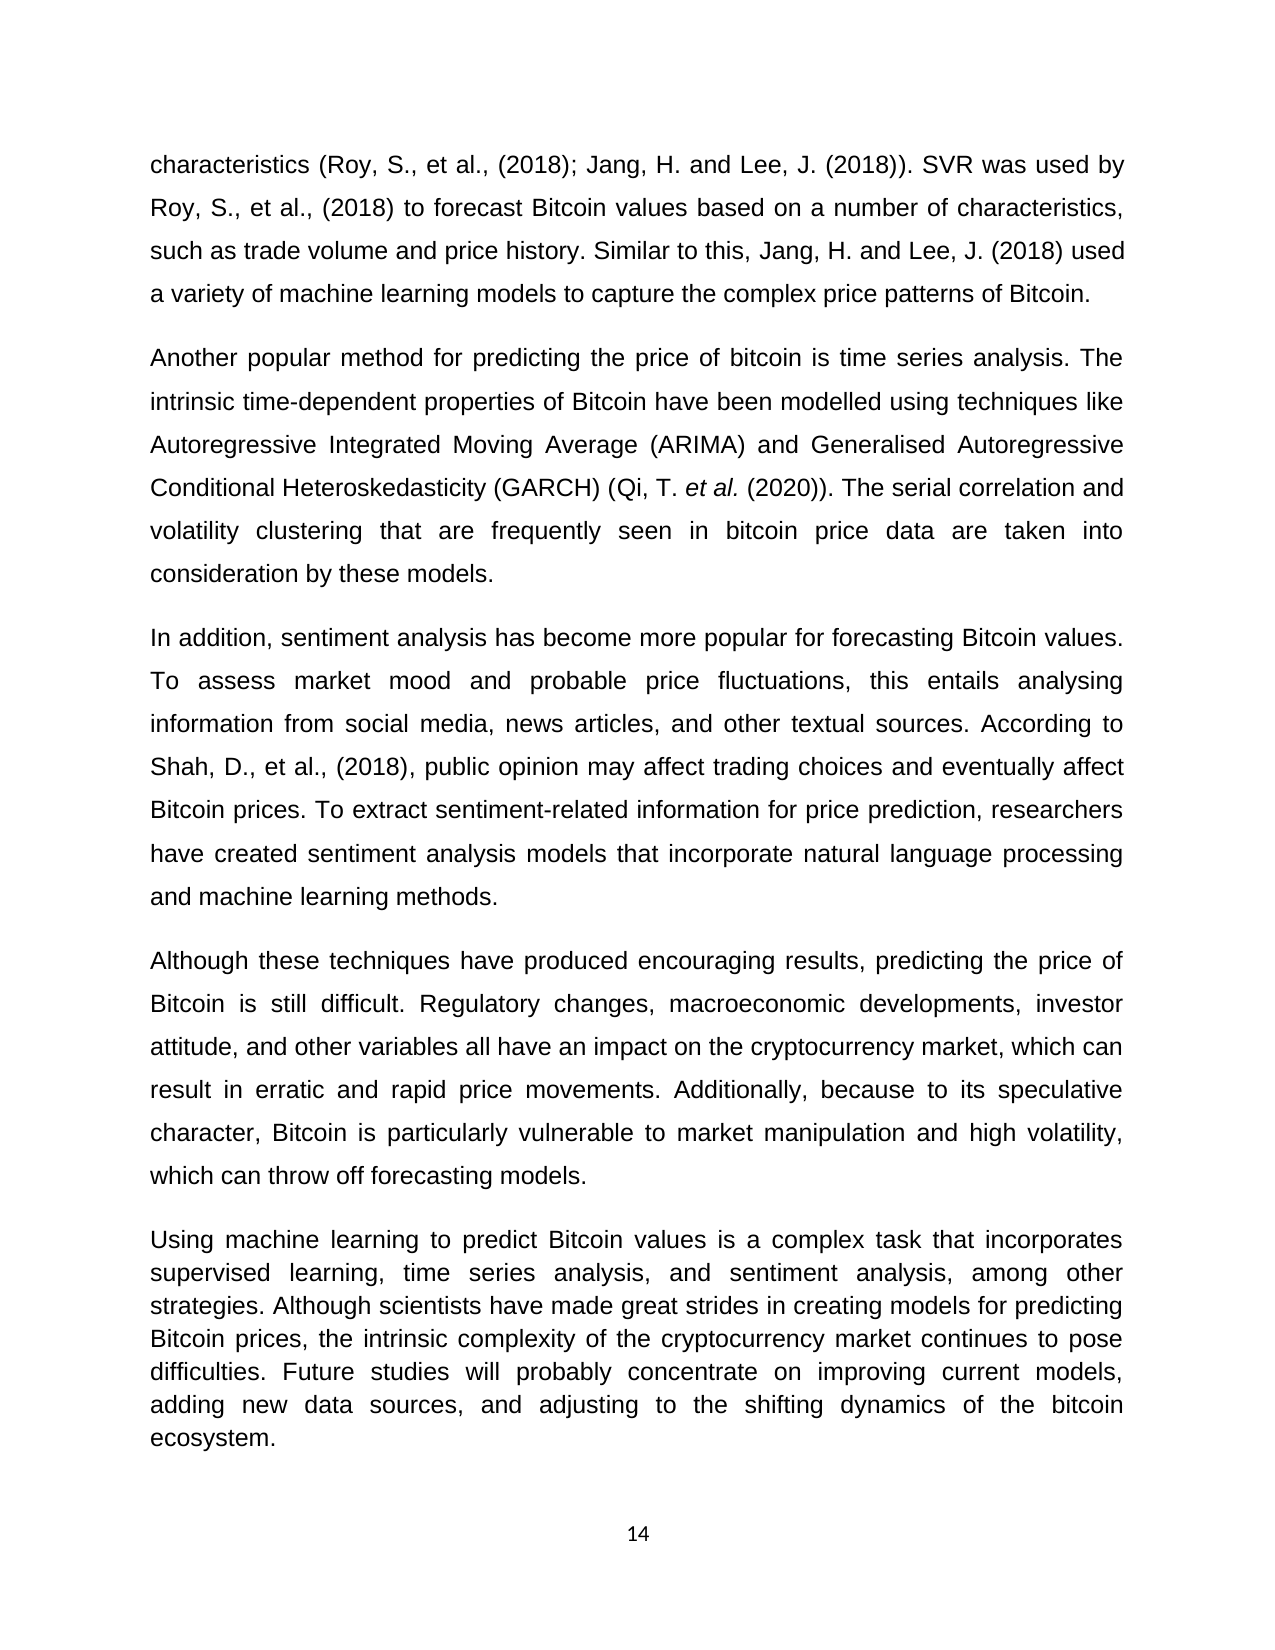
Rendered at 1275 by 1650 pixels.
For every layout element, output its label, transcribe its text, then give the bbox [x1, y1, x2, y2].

text Another popular method for predicting the price of bitcoin is time series analysis. The intrinsic time-dependent properties of Bitcoin have been modelled using techniques like Autoregressive Integrated Moving Average (ARIMA) and Generalised Autoregressive Conditional Heteroskedasticity (GARCH) (Qi, T. et al. (2020)). The serial correlation and volatility clustering that are frequently seen in bitcoin price data are taken into consideration by these models. [150, 343, 1125, 588]
text In addition, sentiment analysis has become more popular for forecasting Bitcoin values. To assess market mood and probable price fluctuations, this entails analysing information from social media, news articles, and other textual sources. According to Shah, D., et al., (2018), public opinion may affect trading choices and eventually affect Bitcoin prices. To extract sentiment-related information for price prediction, researchers have created sentiment analysis models that incorporate natural language processing and machine learning methods. [150, 623, 1125, 910]
text Using machine learning to predict Bitcoin values is a complex task that incorporates supervised learning, time series analysis, and sentiment analysis, among other strategies. Although scientists have made great strides in creating models for predicting Bitcoin prices, the intrinsic complexity of the cryptocurrency market continues to pose difficulties. Future studies will probably concentrate on improving current models, adding new data sources, and adjusting to the shifting dynamics of the bitcoin ecosystem. [150, 1225, 1125, 1452]
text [150, 150, 1125, 308]
text Although these techniques have produced encouraging results, predicting the price of Bitcoin is still difficult. Regulatory changes, macroeconomic developments, investor attitude, and other variables all have an impact on the cryptocurrency market, which can result in erratic and rapid price movements. Additionally, because to its speculative character, Bitcoin is particularly vulnerable to market manipulation and high volatility, which can throw off forecasting models. [150, 946, 1125, 1190]
